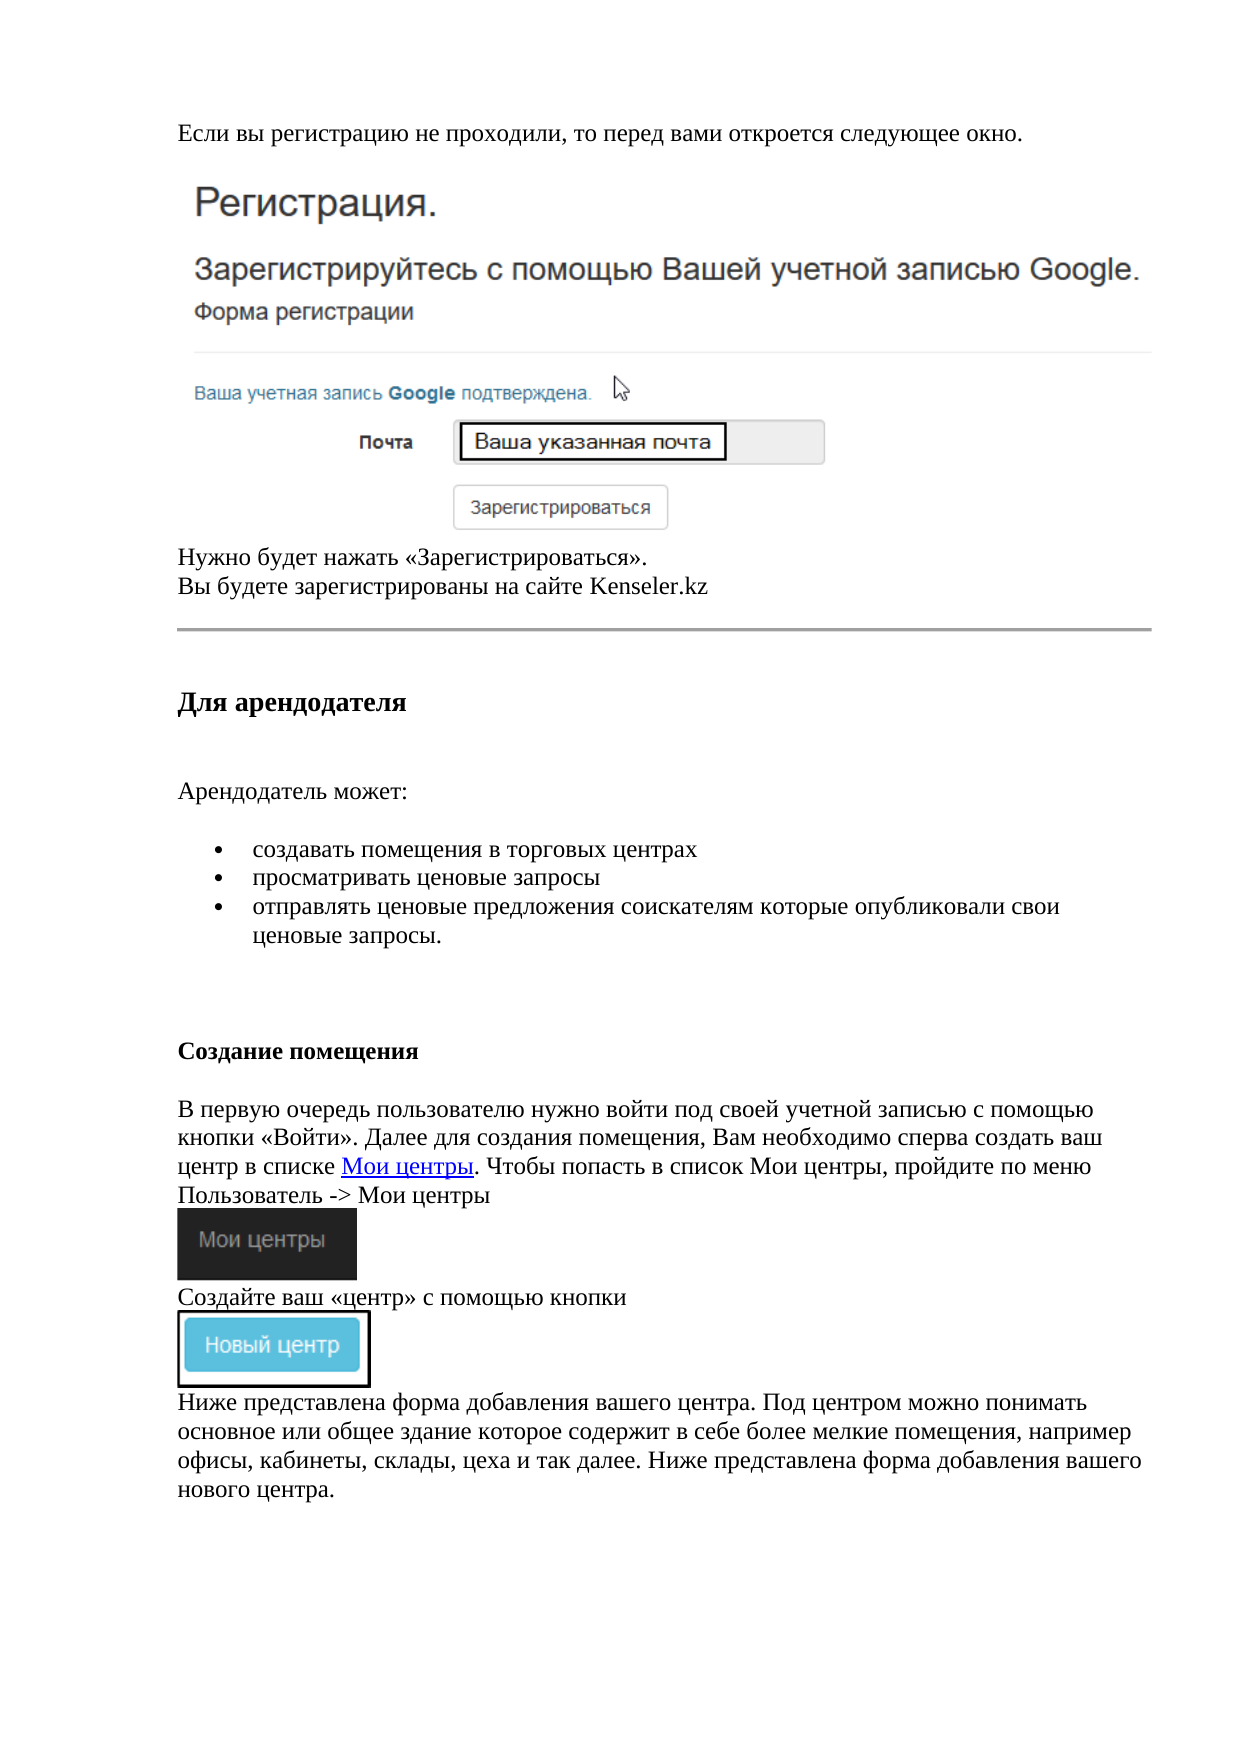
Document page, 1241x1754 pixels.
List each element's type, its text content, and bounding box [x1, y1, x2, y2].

picture [177, 1208, 357, 1282]
text Для арендодателя [177, 685, 1152, 718]
text Арендодатель может: [177, 747, 1152, 804]
list создавать помещения в торговых центрах [215, 834, 1152, 862]
list просматривать ценовые запросы [215, 862, 1152, 891]
picture [177, 175, 1152, 542]
text Вы будете зарегистрированы на сайте Kenseler.kz [177, 571, 1152, 599]
picture [177, 1310, 371, 1388]
text Если вы регистрацию не проходили, то перед вами откроется следующее окно. [177, 118, 1152, 147]
text Нужно будет нажать «Зарегистрироваться». [177, 542, 1152, 571]
text В первую очередь пользователю нужно войти под своей учетной записью с помощью кнопки «Войти». Далее для создания помещения, Вам необходимо сперва создать ваш центр в списке Мои центры. Чтобы попасть в список Мои центры, пройдите по меню Пользователь -> Мои центры Создайте ваш «центр» с помощью кнопки [177, 1094, 1152, 1387]
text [177, 1387, 1152, 1502]
text Создание помещения [177, 1036, 1152, 1064]
list отправлять ценовые предложения соискателям которые опубликовали свои ценовые запросы. [215, 891, 1152, 949]
